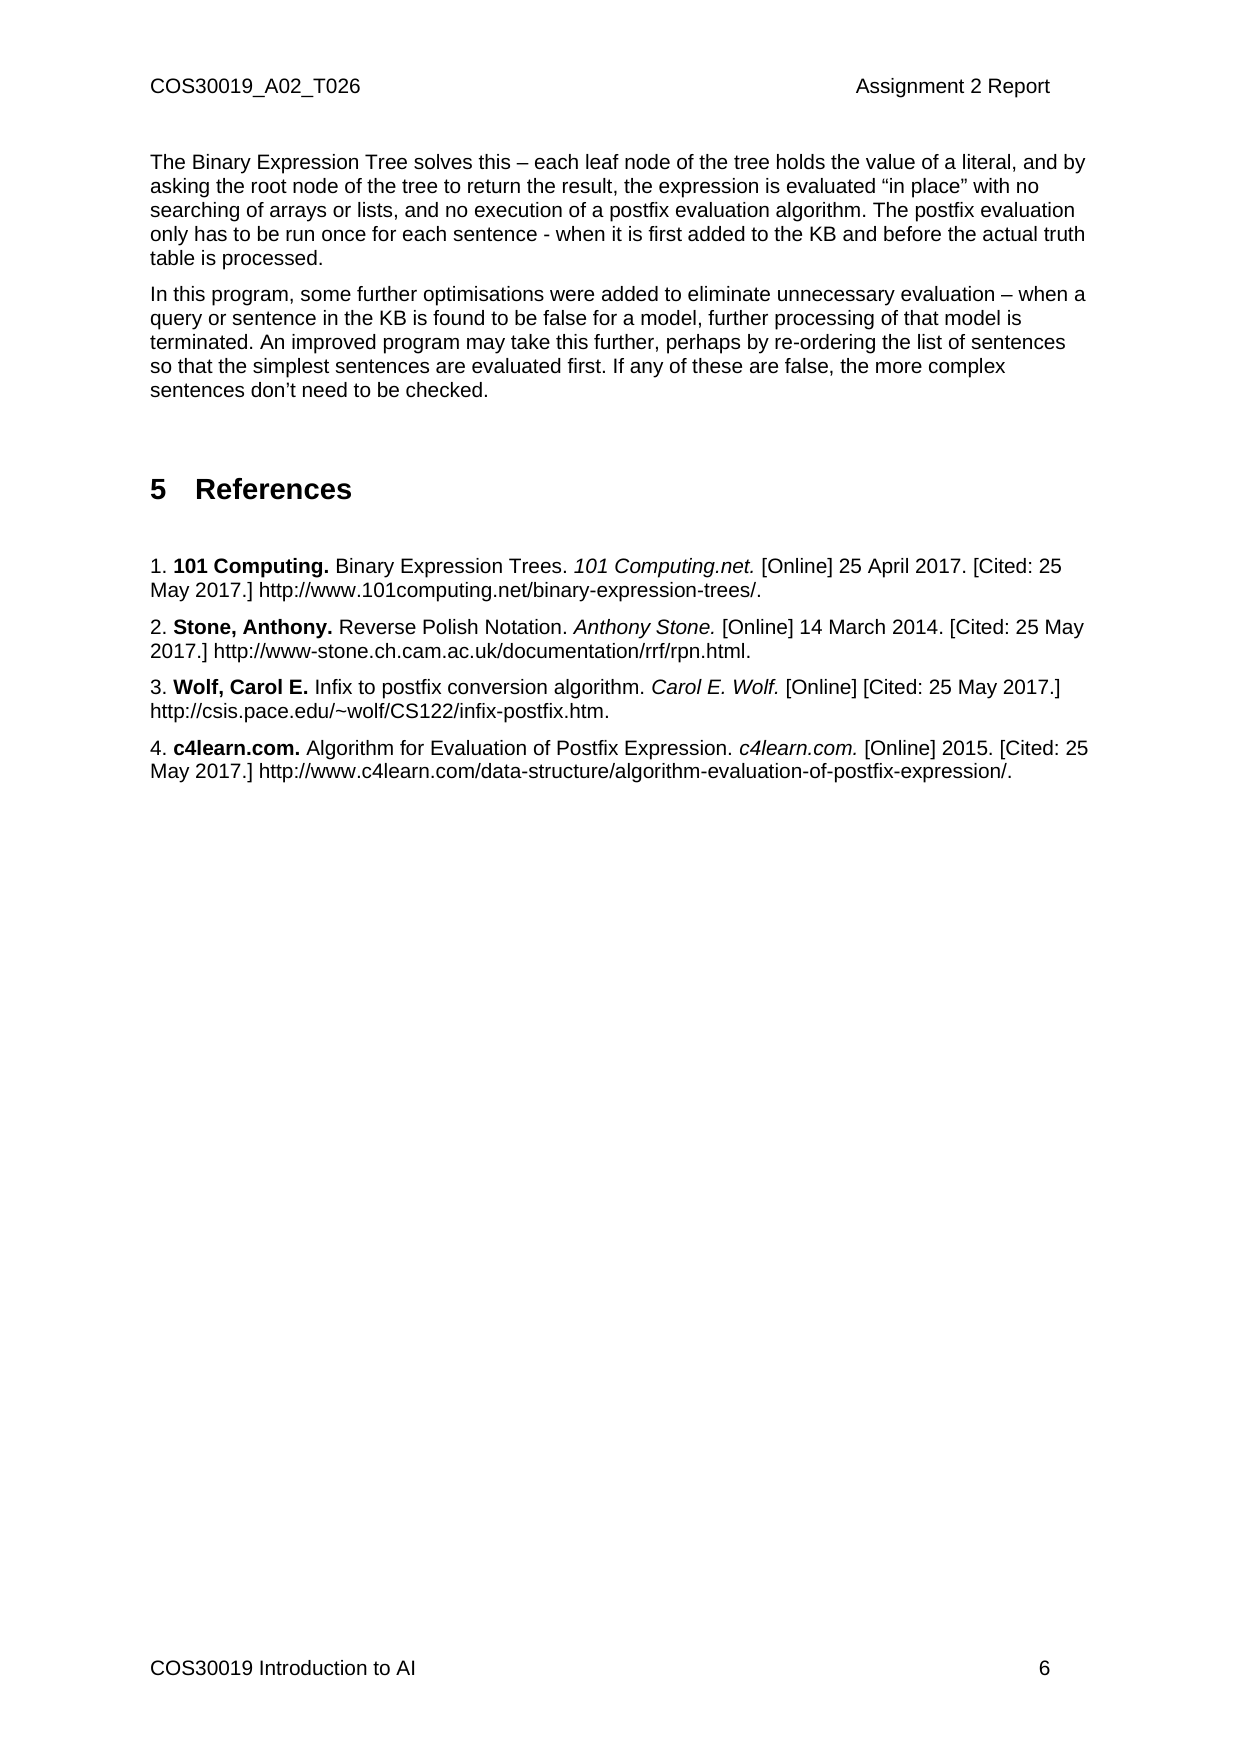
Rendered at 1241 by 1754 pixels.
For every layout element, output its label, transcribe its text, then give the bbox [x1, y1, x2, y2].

text 4. c4learn.com. Algorithm for Evaluation of Postfix Expression. c4learn.com. [Online] 2015. [Cited: 25 May 2017.] http://www.c4learn.com/data-structure/algorithm-evaluation-of-postfix-expression/. [150, 735, 1090, 783]
text In this program, some further optimisations were added to eliminate unnecessary evaluation – when a query or sentence in the KB is found to be false for a model, further processing of that model is terminated. An improved program may take this further, perhaps by re-ordering the list of sentences so that the simplest sentences are evaluated first. If any of these are false, the more complex sentences don’t need to be checked. [150, 282, 1090, 402]
text 2. Stone, Anthony. Reverse Polish Notation. Anthony Stone. [Online] 14 March 2014. [Cited: 25 May 2017.] http://www-stone.ch.cam.ac.uk/documentation/rrf/rpn.html. [150, 614, 1090, 662]
subtitle References [150, 476, 1090, 505]
text The Binary Expression Tree solves this – each leaf node of the tree holds the value of a literal, and by asking the root node of the tree to return the result, the expression is evaluated “in place” with no searching of arrays or lists, and no execution of a postfix evaluation algorithm. The postfix evaluation only has to be run once for each sentence - when it is first added to the KB and before the actual truth table is processed. [150, 150, 1090, 270]
text 3. Wolf, Carol E. Infix to postfix conversion algorithm. Carol E. Wolf. [Online] [Cited: 25 May 2017.] http://csis.pace.edu/~wolf/CS122/infix-postfix.htm. [150, 675, 1090, 723]
text 1. 101 Computing. Binary Expression Trees. 101 Computing.net. [Online] 25 April 2017. [Cited: 25 May 2017.] http://www.101computing.net/binary-expression-trees/. [150, 554, 1090, 602]
